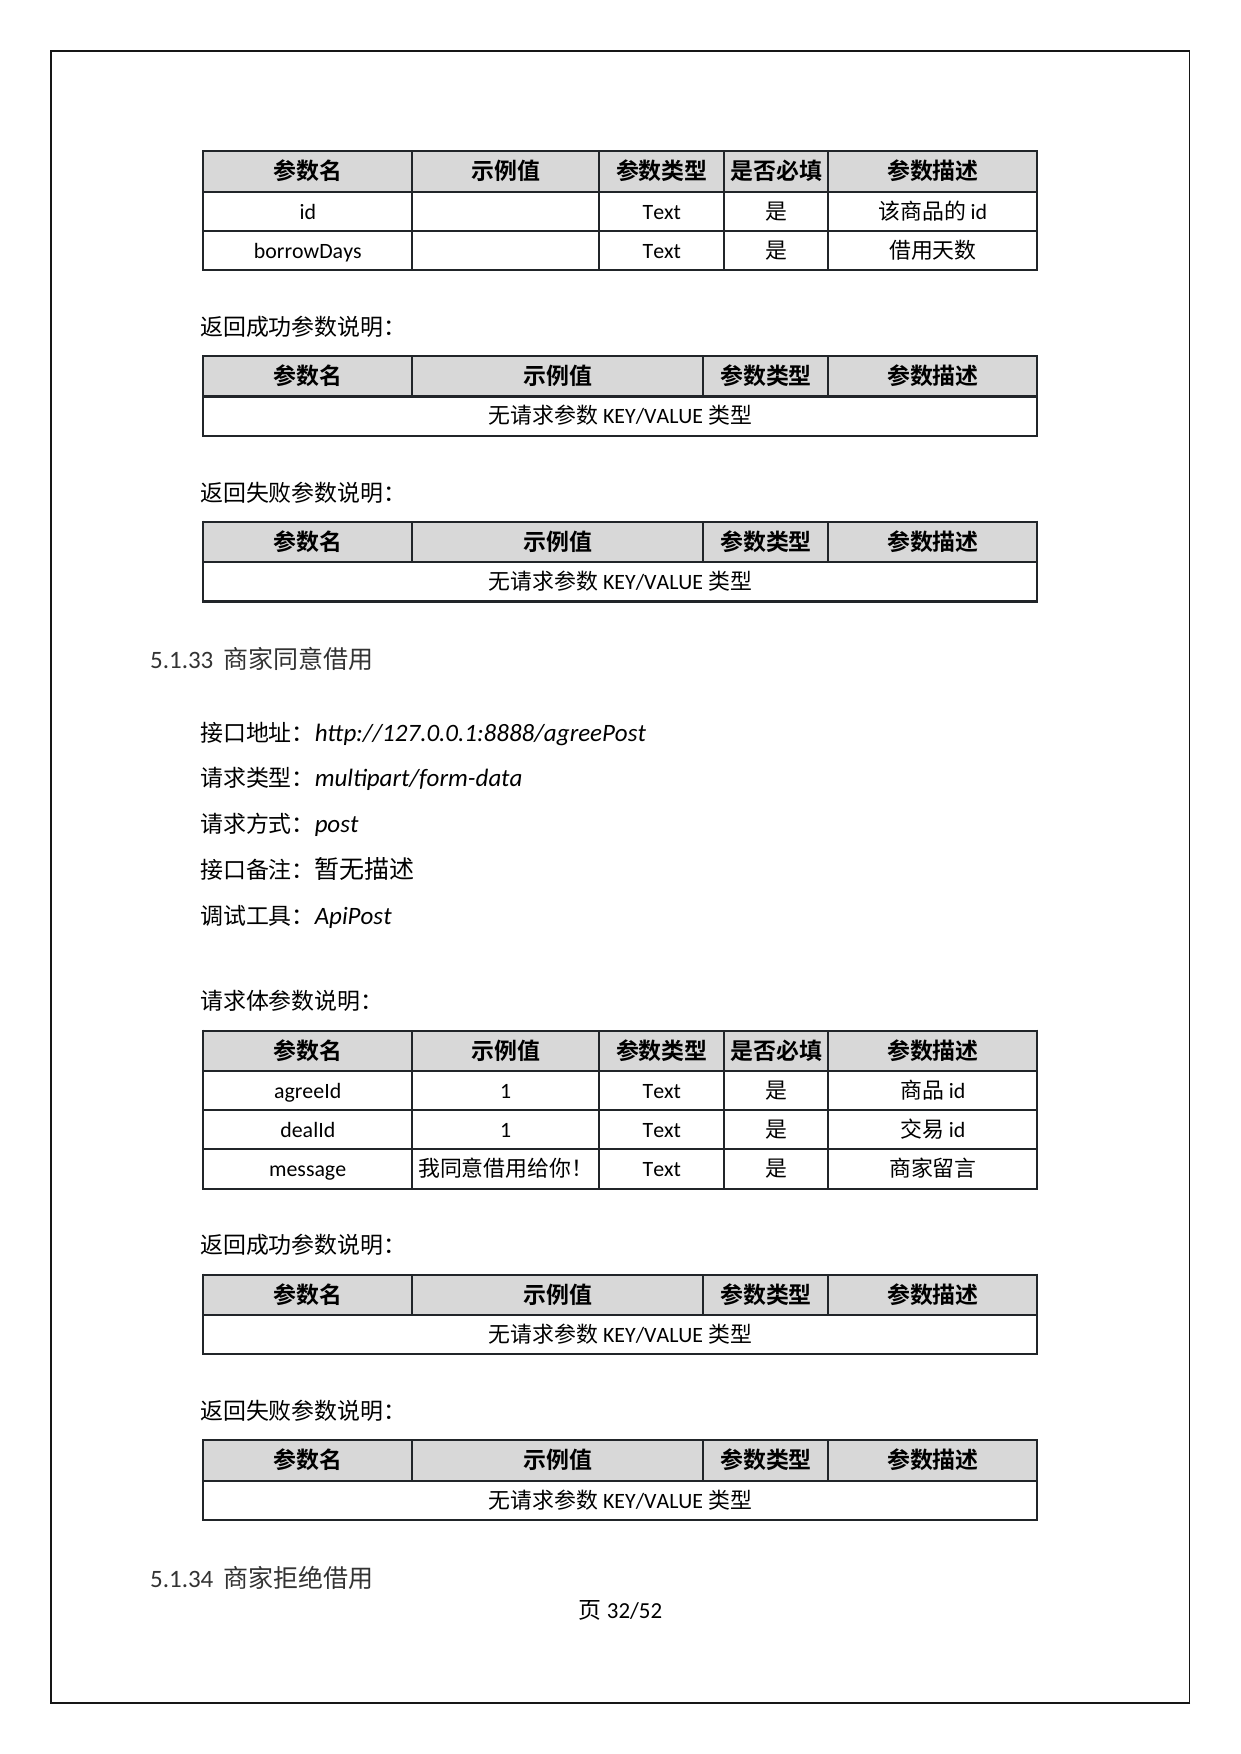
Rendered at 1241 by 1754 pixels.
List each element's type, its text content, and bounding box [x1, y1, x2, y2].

text 接口地址：http://127.0.0.1:8888/agreePost [200, 717, 1090, 747]
table_cell [413, 193, 598, 230]
table_cell 商品id [829, 1072, 1036, 1109]
table_cell dealId [204, 1111, 411, 1148]
table_cell Text [600, 193, 723, 230]
table_cell [413, 232, 598, 269]
table_cell 是 [725, 1072, 827, 1109]
table_cell 1 [413, 1111, 598, 1148]
table_cell 无请求参数 KEY/VALUE 类型 [204, 563, 1036, 600]
table_cell agreeId [204, 1072, 411, 1109]
table_header 参数描述 [829, 1441, 1036, 1480]
table_header 参数描述 [829, 152, 1036, 191]
table_header 参数名 [204, 1032, 411, 1070]
table_cell Text [600, 232, 723, 269]
table_header 参数类型 [704, 1441, 827, 1480]
table_header 参数类型 [704, 1276, 827, 1314]
text 请求方式：post [200, 808, 1090, 839]
table_header 示例值 [413, 1032, 598, 1070]
text 调试工具：ApiPost [200, 900, 1090, 930]
table_header 示例值 [413, 1276, 702, 1314]
table_header 参数描述 [829, 357, 1036, 395]
table_header 参数类型 [600, 152, 723, 191]
table_cell 无请求参数 KEY/VALUE 类型 [204, 1482, 1036, 1519]
table_cell message [204, 1150, 411, 1187]
table_cell 商家留言 [829, 1150, 1036, 1187]
table_cell 是 [725, 1150, 827, 1187]
table_header 参数描述 [829, 523, 1036, 561]
table_cell 我同意借用给你！ [413, 1150, 598, 1187]
table_header 参数描述 [829, 1276, 1036, 1314]
text 返回失败参数说明： [200, 1397, 1090, 1425]
table_header 参数类型 [704, 357, 827, 395]
table_header 参数名 [204, 1276, 411, 1314]
table_cell 1 [413, 1072, 598, 1109]
table_header 示例值 [413, 1441, 702, 1480]
table_cell 交易id [829, 1111, 1036, 1148]
subtitle 商家同意借用 [150, 644, 1090, 675]
table_header 参数类型 [704, 523, 827, 561]
table_header 示例值 [413, 523, 702, 561]
table_header 参数名 [204, 523, 411, 561]
subtitle 商家拒绝借用 [150, 1563, 1090, 1593]
text 请求体参数说明： [200, 987, 1090, 1016]
table_header 参数名 [204, 1441, 411, 1480]
text 返回失败参数说明： [200, 479, 1090, 507]
table_cell 是 [725, 232, 827, 269]
table_header 示例值 [413, 357, 702, 395]
table_cell id [204, 193, 411, 230]
text 返回成功参数说明： [200, 1232, 1090, 1259]
table_cell 借用天数 [829, 232, 1036, 269]
table_cell 是 [725, 1111, 827, 1148]
table_header 参数名 [204, 152, 411, 191]
table_header 是否必填 [725, 1032, 827, 1070]
table_cell 无请求参数 KEY/VALUE 类型 [204, 1316, 1036, 1353]
text 请求类型：multipart/form-data [200, 763, 1090, 793]
table_header 是否必填 [725, 152, 827, 191]
table_cell Text [600, 1150, 723, 1187]
table_cell 无请求参数 KEY/VALUE 类型 [204, 398, 1036, 434]
text 返回成功参数说明： [200, 313, 1090, 341]
table_cell 是 [725, 193, 827, 230]
table_header 参数类型 [600, 1032, 723, 1070]
table_header 参数名 [204, 357, 411, 395]
table_header 参数描述 [829, 1032, 1036, 1070]
table_cell borrowDays [204, 232, 411, 269]
table_header 示例值 [413, 152, 598, 191]
text 接口备注：暂无描述 [200, 854, 1090, 884]
table_cell Text [600, 1111, 723, 1148]
table_cell 该商品的id [829, 193, 1036, 230]
table_cell Text [600, 1072, 723, 1109]
